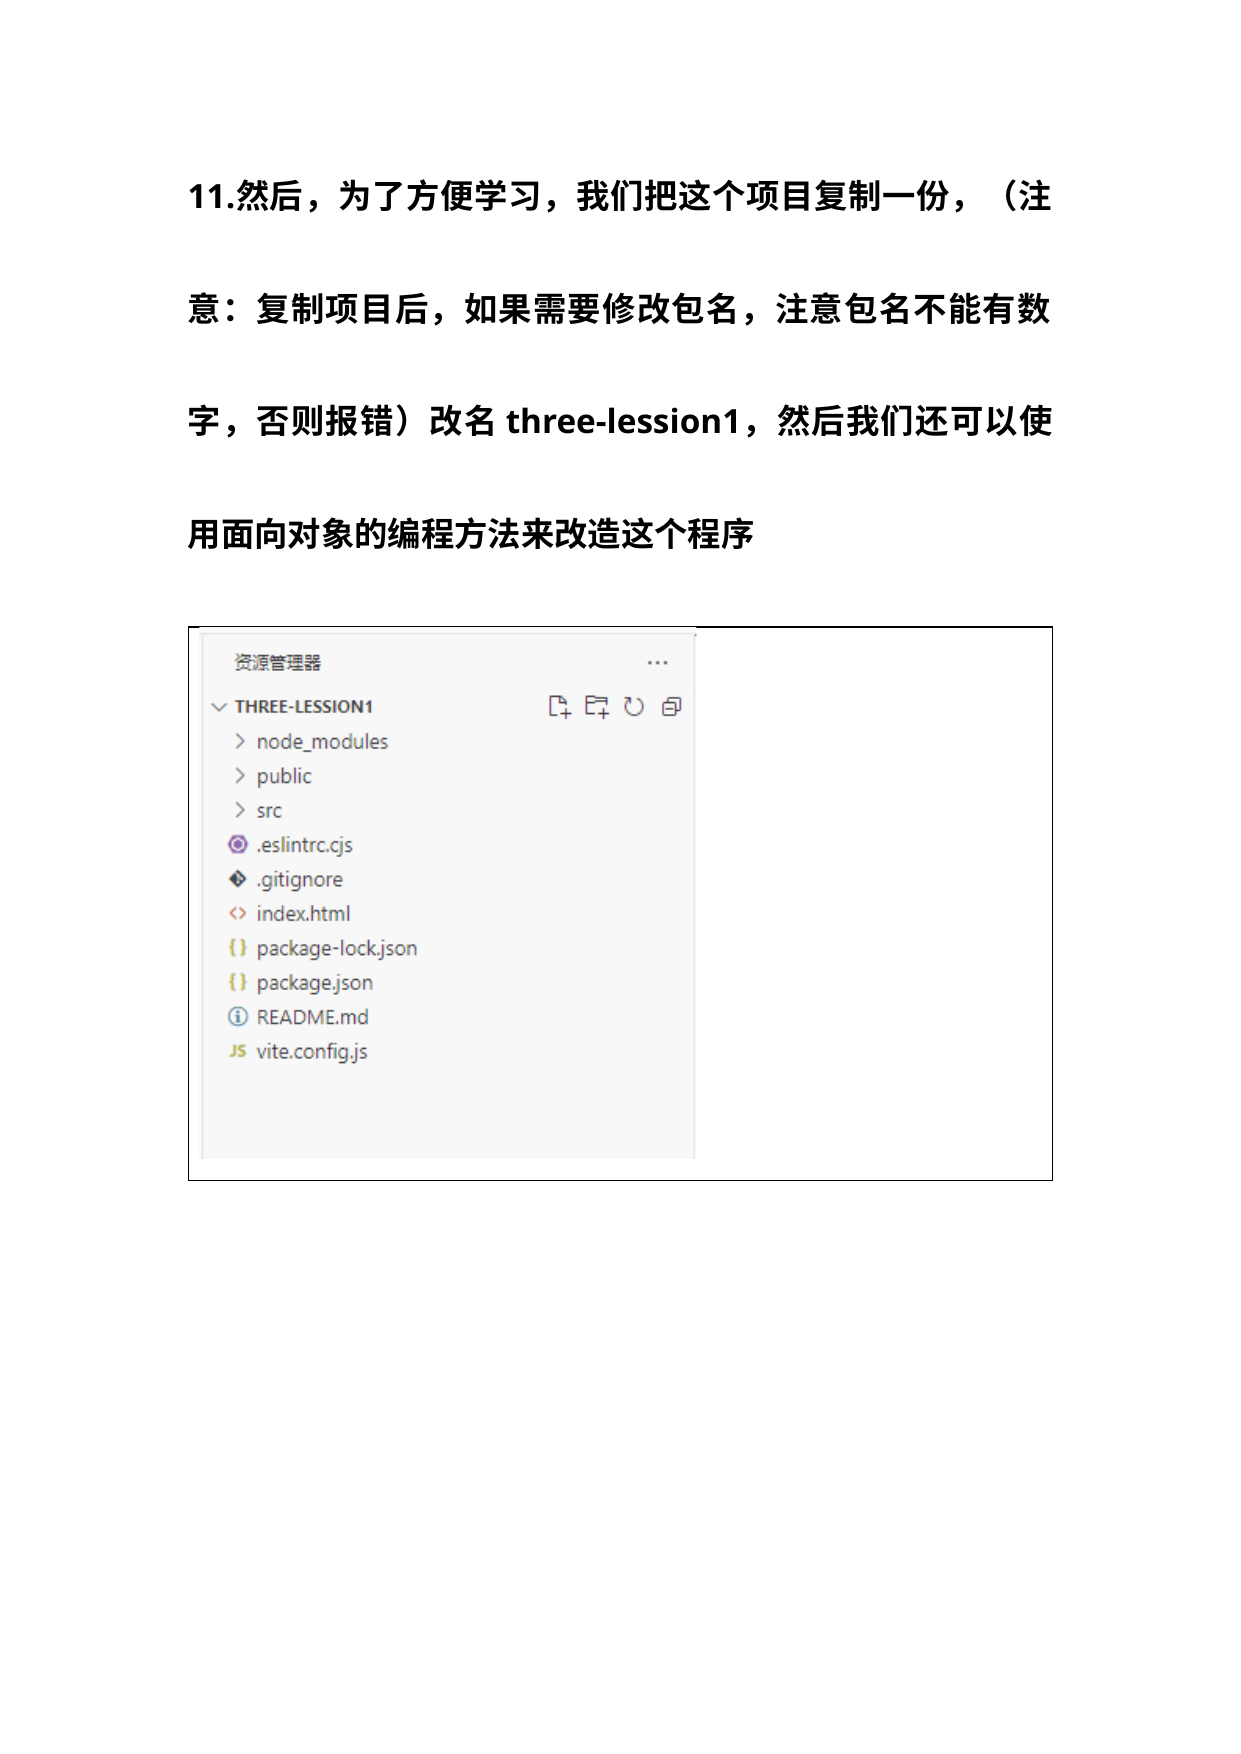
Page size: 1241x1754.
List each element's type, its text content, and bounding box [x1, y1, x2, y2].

picture [199, 627, 697, 1159]
table_header [189, 628, 1052, 1180]
subtitle 11.然后，为了方便学习，我们把这个项目复制一份，（注意：复制项目后，如果需要修改包名，注意包名不能有数字，否则报错）改名three-lession1，然后我们还可以使用面向对象的编程方法来改造这个程序 [187, 162, 1053, 564]
